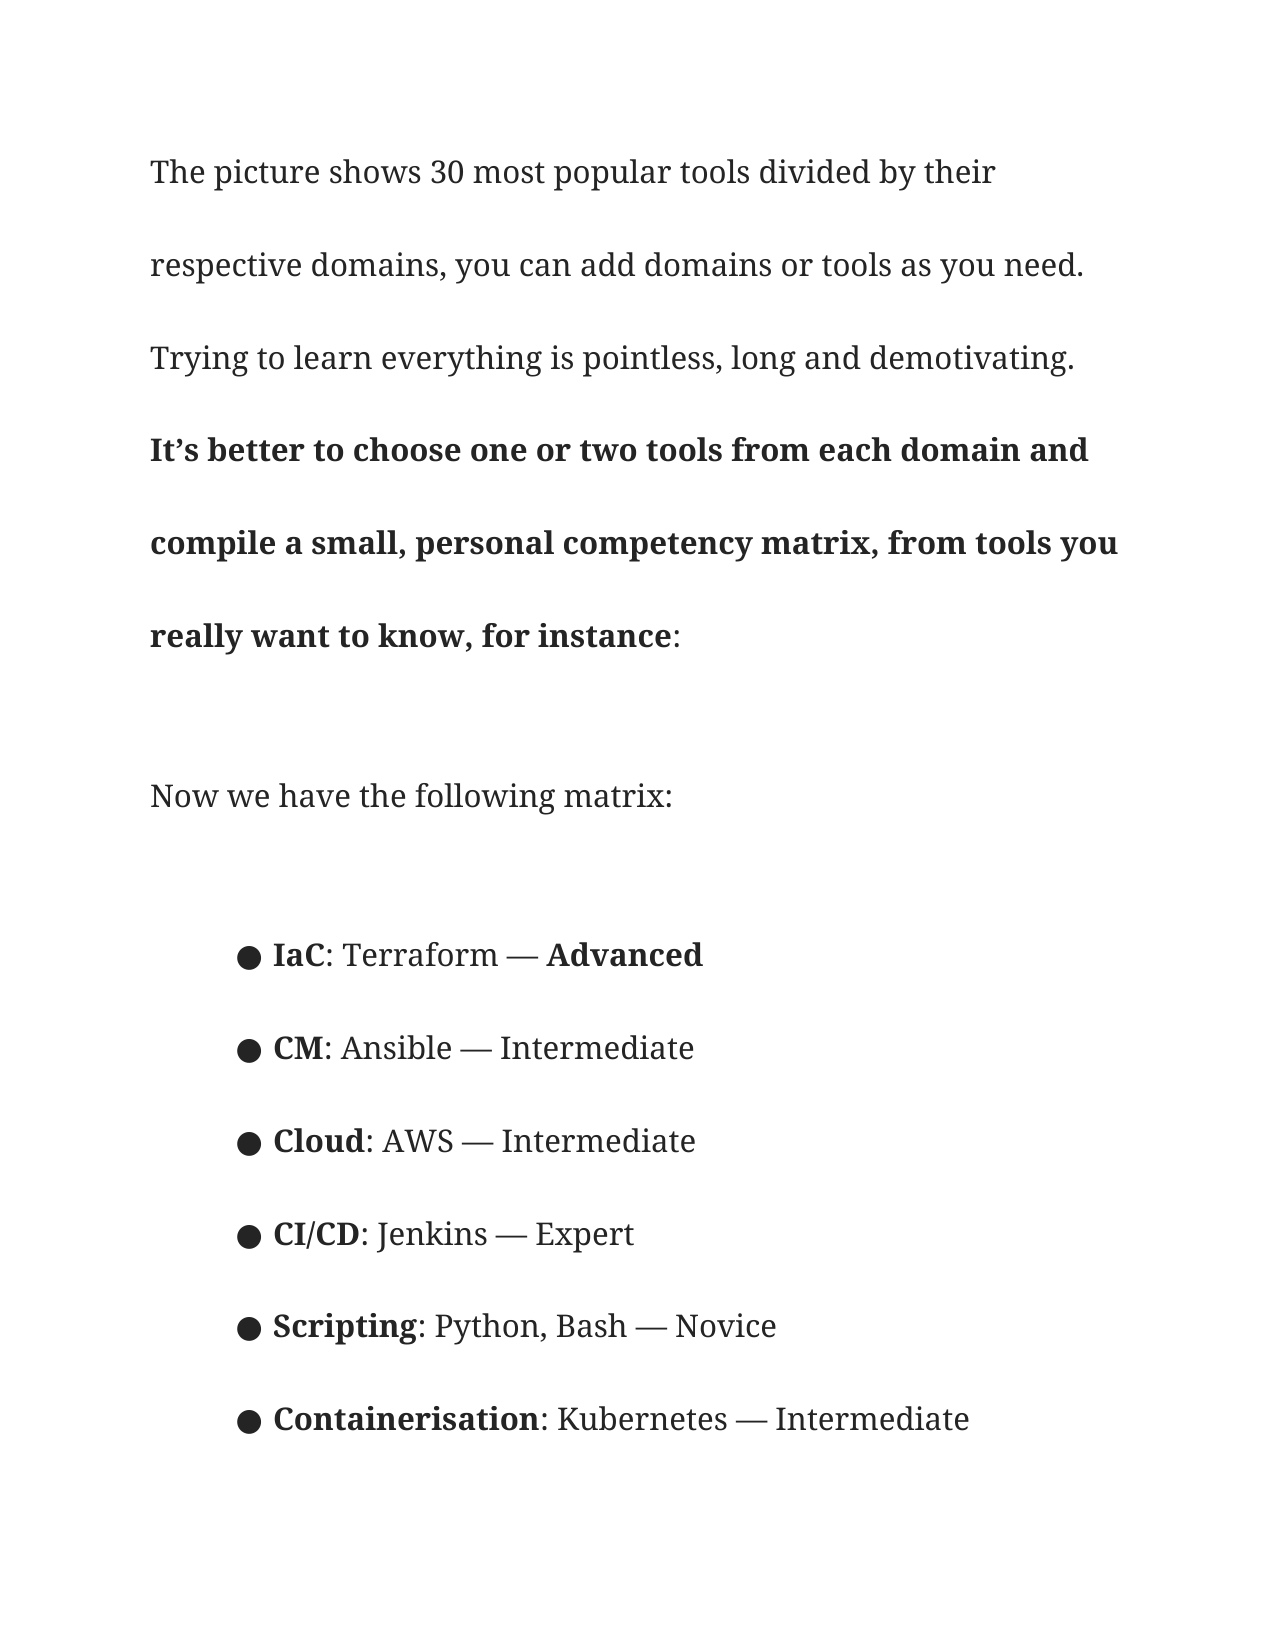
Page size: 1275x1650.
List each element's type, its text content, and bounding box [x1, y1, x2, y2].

text The picture shows 30 most popular tools divided by their respective domains, you can add domains or tools as you need. Trying to learn everything is pointless, long and demotivating. It’s better to choose one or two tools from each domain and compile a small, personal competency matrix, from tools you really want to know, for instance: [150, 150, 1125, 657]
list Containerisation: Kubernetes — Intermediate [235, 1397, 1125, 1440]
list Cloud: AWS — Intermediate [235, 1119, 1125, 1161]
text Now we have the following matrix: [150, 773, 1125, 816]
list Scripting: Python, Bash — Novice [235, 1304, 1125, 1347]
list IaC: Terraform — Advanced [235, 933, 1125, 976]
list CI/CD: Jenkins — Expert [235, 1211, 1125, 1254]
list CM: Ansible — Intermediate [235, 1026, 1125, 1068]
